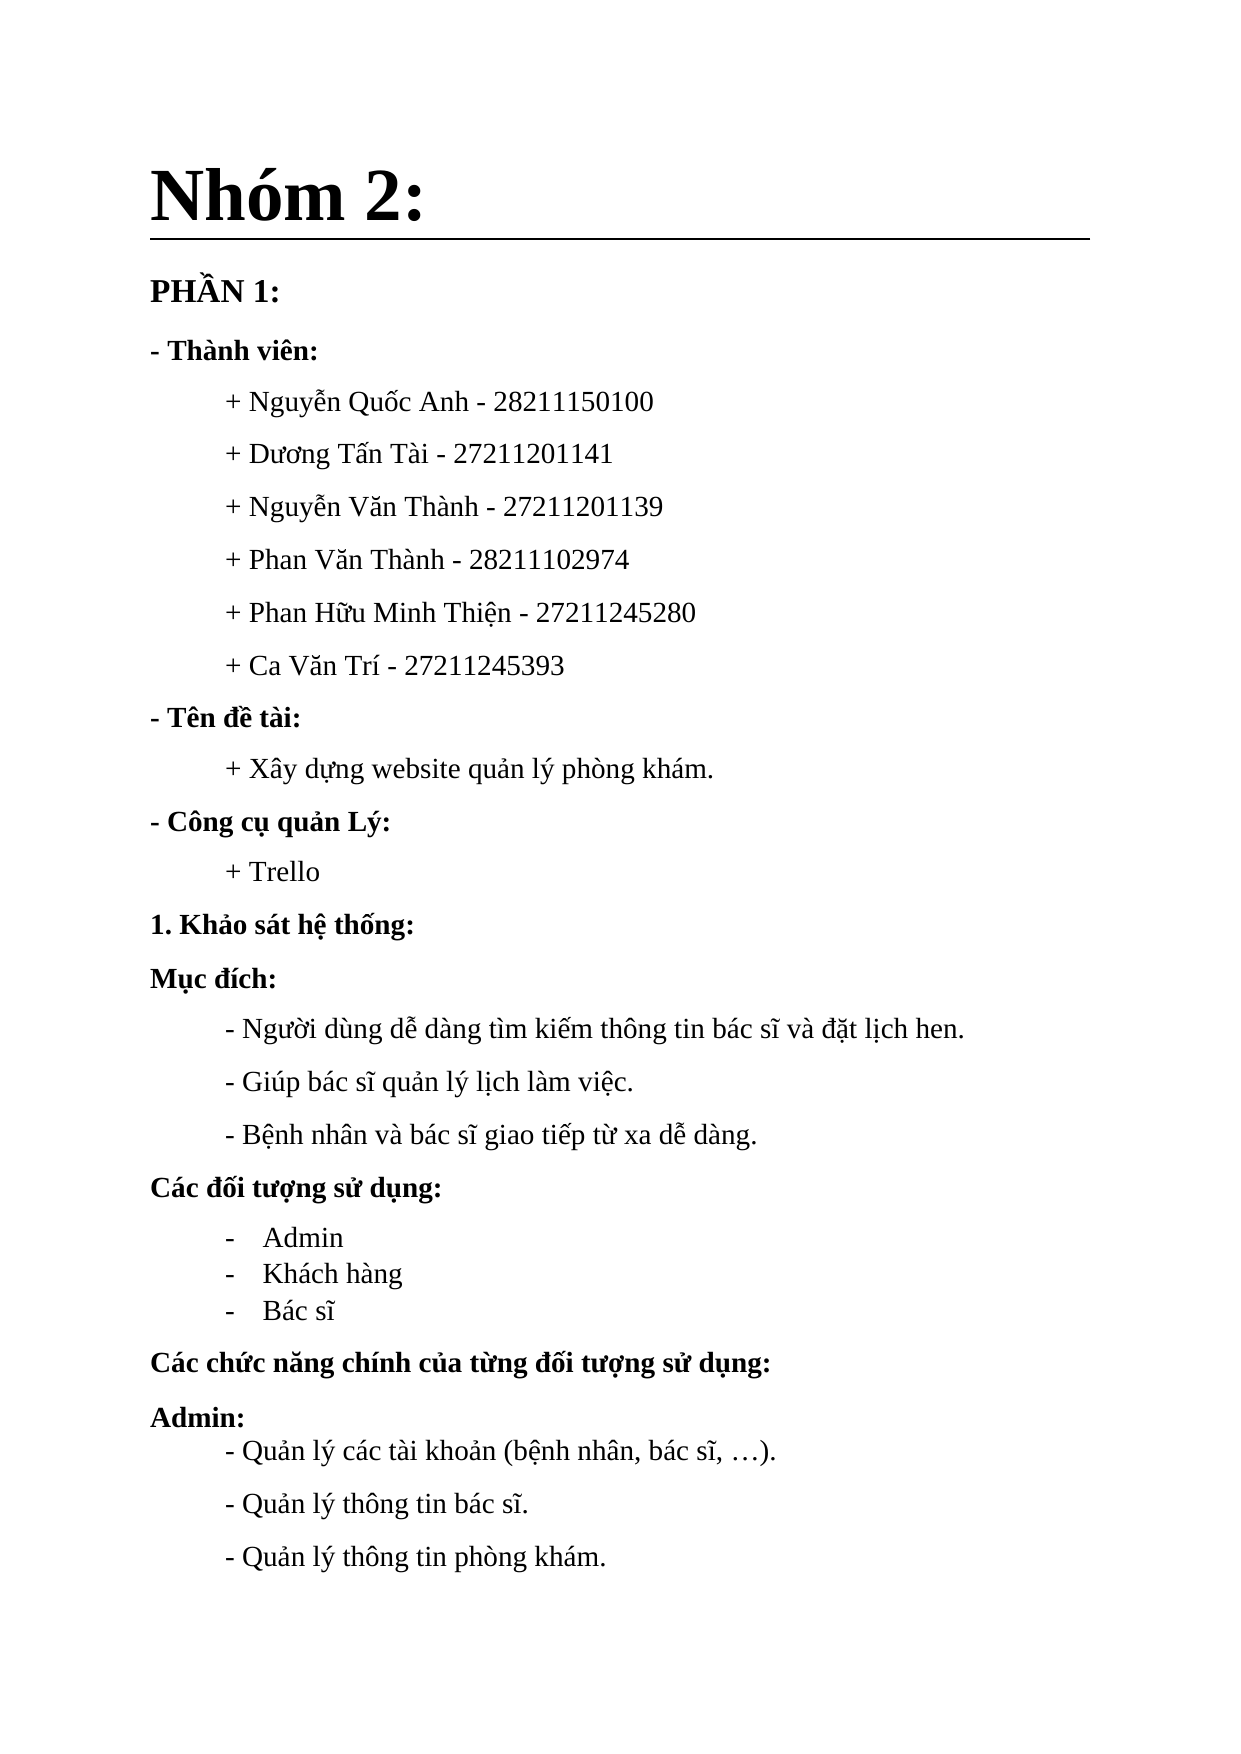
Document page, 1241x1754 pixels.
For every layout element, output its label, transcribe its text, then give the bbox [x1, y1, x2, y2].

text + Nguyễn Quốc Anh - 28211150100 [150, 384, 1090, 417]
text + Dương Tấn Tài - 27211201141 [150, 437, 1090, 470]
subtitle - Tên đề tài: [150, 701, 1090, 734]
text - Quản lý thông tin bác sĩ. [150, 1486, 1090, 1520]
text Nhóm 2: [150, 150, 1090, 238]
text + Phan Văn Thành - 28211102974 [150, 542, 1090, 576]
text - Bệnh nhân và bác sĩ giao tiếp từ xa dễ dàng. [150, 1117, 1090, 1151]
list Khách hàng [225, 1257, 1090, 1290]
list Bác sĩ [225, 1293, 1090, 1326]
subtitle 1. Khảo sát hệ thống: [150, 907, 1090, 940]
text + Xây dựng website quản lý phòng khám. [150, 751, 1090, 784]
subtitle Admin: [150, 1400, 1090, 1433]
subtitle - Thành viên: [150, 333, 1090, 367]
subtitle Các chức năng chính của từng đối tượng sử dụng: [150, 1346, 1090, 1379]
subtitle Các đối tượng sử dụng: [150, 1170, 1090, 1204]
subtitle - Công cụ quản Lý: [150, 804, 1090, 837]
text - Giúp bác sĩ quản lý lịch làm việc. [150, 1064, 1090, 1098]
text + Trello [150, 854, 1090, 888]
text - Người dùng dễ dàng tìm kiếm thông tin bác sĩ và đặt lịch hen. [150, 1012, 1090, 1045]
text + Nguyễn Văn Thành - 27211201139 [150, 489, 1090, 523]
text + Phan Hữu Minh Thiện - 27211245280 [150, 595, 1090, 628]
text - Quản lý các tài khoản (bệnh nhân, bác sĩ, …). [150, 1433, 1090, 1467]
list Admin [225, 1220, 1090, 1254]
subtitle PHẦN 1: [150, 272, 1090, 310]
text + Ca Văn Trí - 27211245393 [150, 648, 1090, 681]
subtitle Mục đích: [150, 961, 1090, 995]
text - Quản lý thông tin phòng khám. [150, 1539, 1090, 1573]
